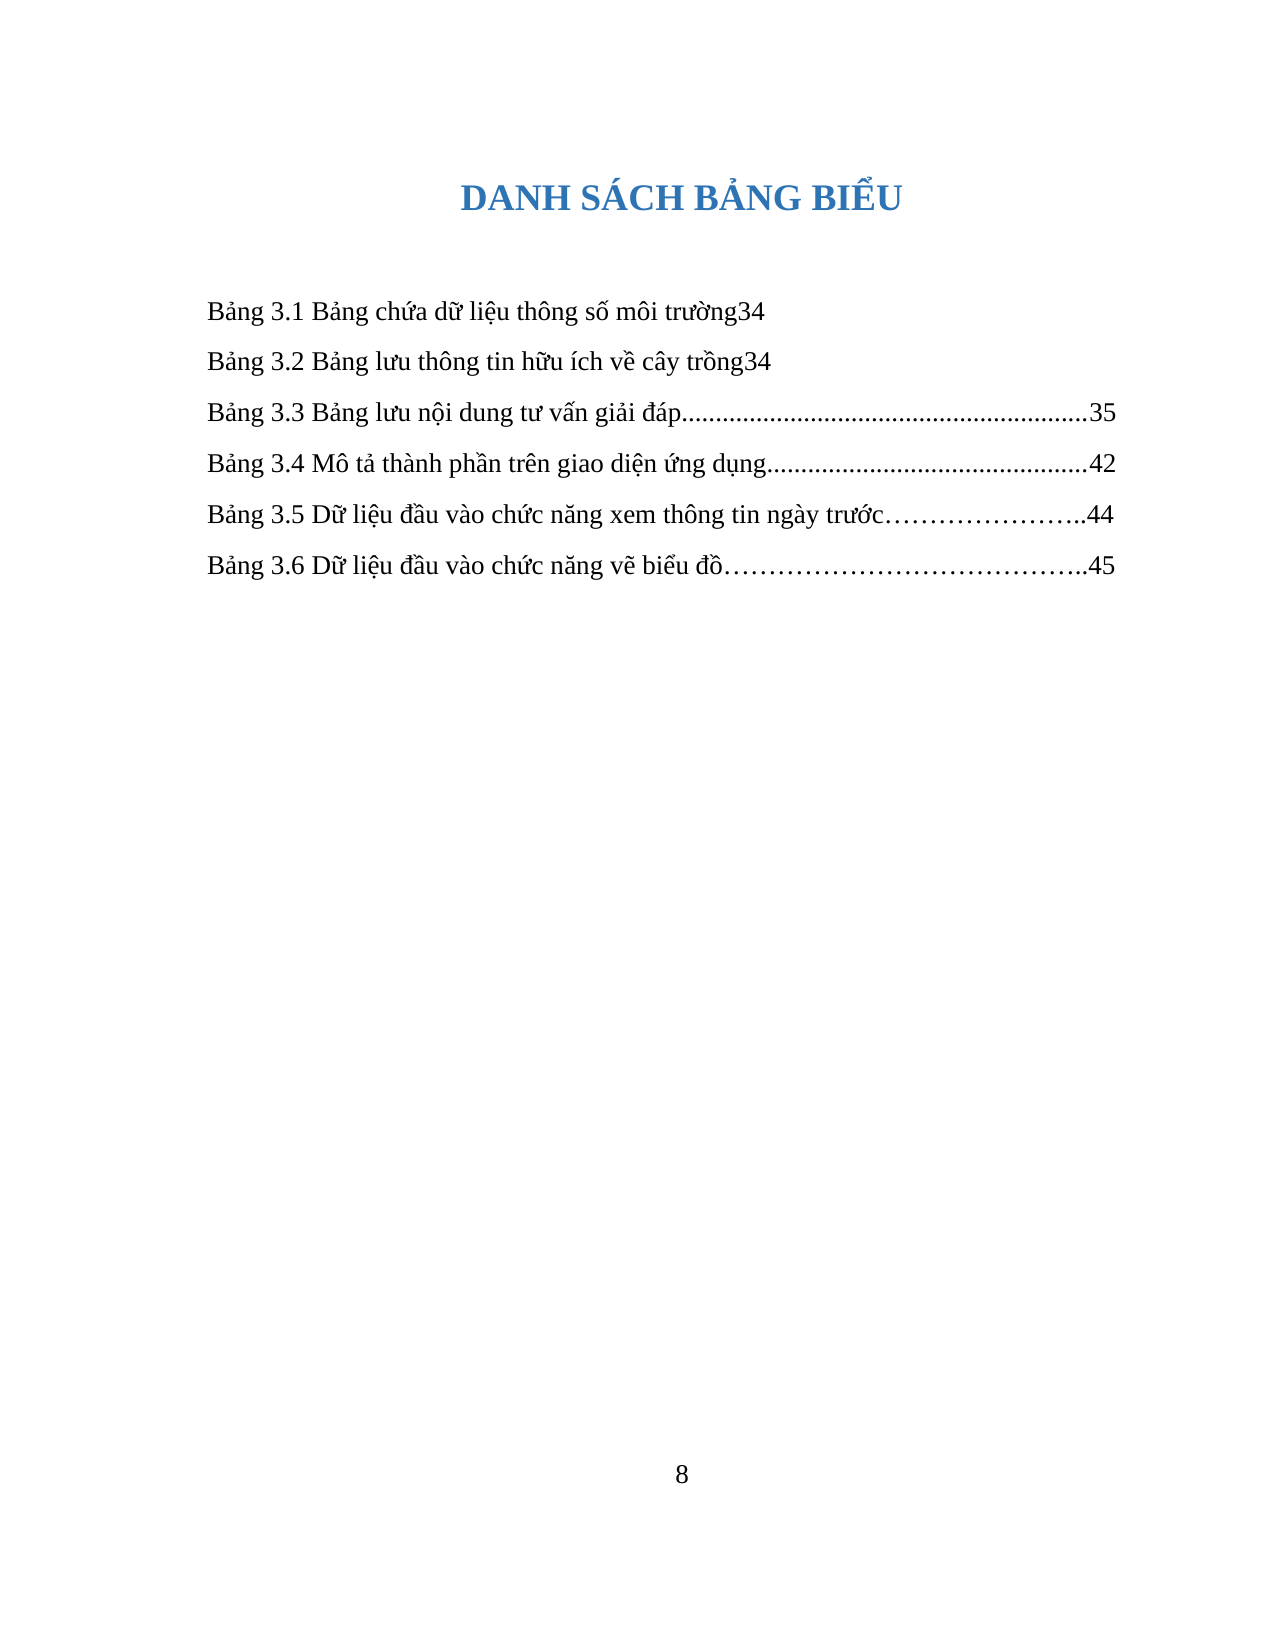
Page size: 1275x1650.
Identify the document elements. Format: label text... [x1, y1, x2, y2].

text Bảng 3.3 Bảng lưu nội dung tư vấn giải đáp 35 [207, 396, 1157, 427]
subtitle DANH SÁCH BẢNG BIỂU [207, 175, 1157, 218]
text Bảng 3.1 Bảng chứa dữ liệu thông số môi trường 34 [207, 295, 1157, 326]
text Bảng 3.5 Dữ liệu đầu vào chức năng xem thông tin ngày trước…………………..44 [207, 498, 1157, 529]
text Bảng 3.2 Bảng lưu thông tin hữu ích về cây trồng 34 [207, 346, 1157, 377]
text Bảng 3.6 Dữ liệu đầu vào chức năng vẽ biểu đồ…………………………………..45 [207, 549, 1157, 580]
text Bảng 3.4 Mô tả thành phần trên giao diện ứng dụng 42 [207, 447, 1157, 478]
